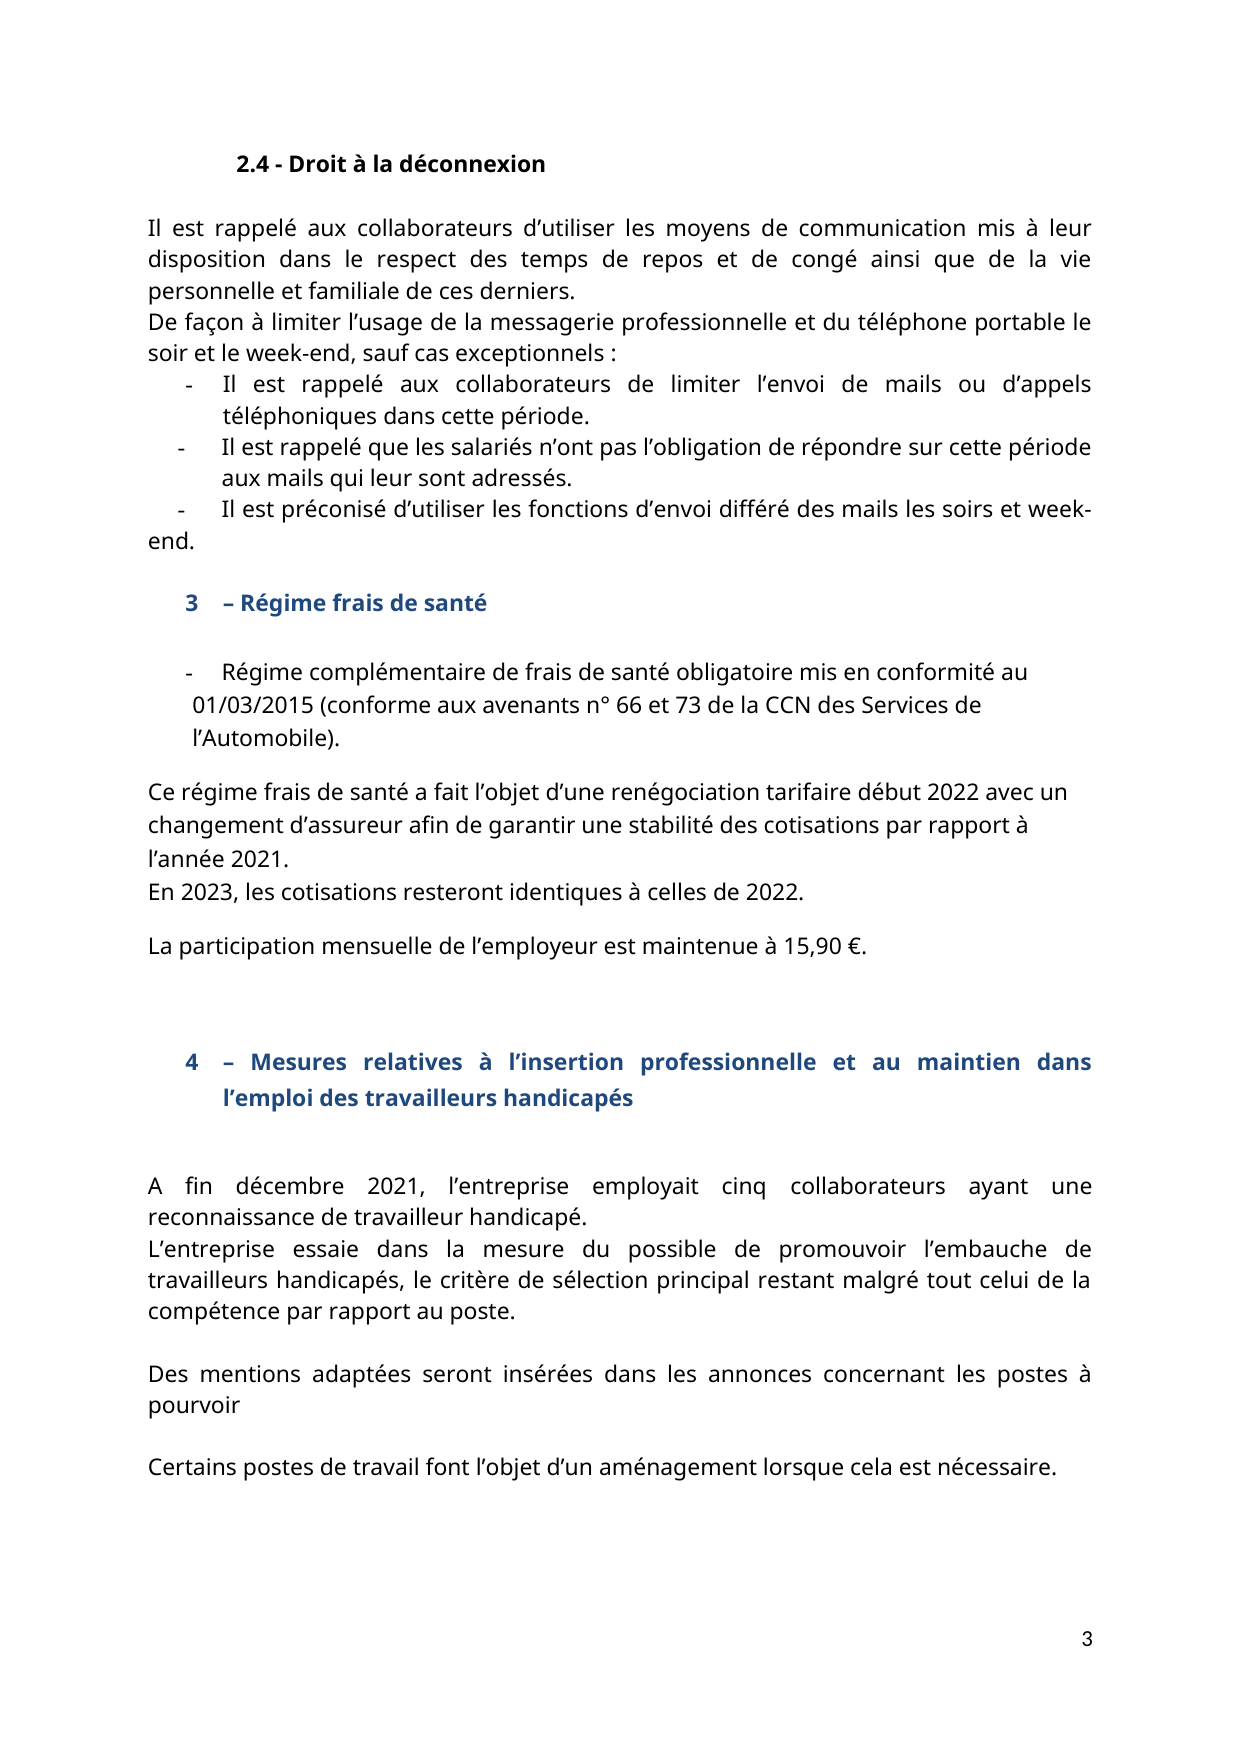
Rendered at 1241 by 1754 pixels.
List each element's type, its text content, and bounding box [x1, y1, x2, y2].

list Il est préconisé d’utiliser les fonctions d’envoi différé des mails les soirs et week-end. [148, 493, 1093, 556]
text Des mentions adaptées seront insérées dans les annonces concernant les postes à pourvoir [148, 1358, 1093, 1420]
text L’entreprise essaie dans la mesure du possible de promouvoir l’embauche de travailleurs handicapés, le critère de sélection principal restant malgré tout celui de la compétence par rapport au poste. [148, 1233, 1093, 1326]
list – Mesures relatives à l’insertion professionnelle et au maintien dans l’emploi des travailleurs handicapés [185, 1046, 1093, 1113]
text A fin décembre 2021, l’entreprise employait cinq collaborateurs ayant une reconnaissance de travailleur handicapé. [148, 1170, 1093, 1233]
list Il est rappelé aux collaborateurs de limiter l’envoi de mails ou d’appels téléphoniques dans cette période. [185, 368, 1093, 431]
text En 2023, les cotisations resteront identiques à celles de 2022. [148, 876, 1093, 907]
list Il est rappelé que les salariés n’ont pas l’obligation de répondre sur cette période aux mails qui leur sont adressés. [177, 431, 1093, 493]
text La participation mensuelle de l’employeur est maintenue à 15,90 €. [148, 930, 1093, 961]
text Certains postes de travail font l’objet d’un aménagement lorsque cela est nécessaire. [148, 1451, 1093, 1483]
text De façon à limiter l’usage de la messagerie professionnelle et du téléphone portable le soir et le week-end, sauf cas exceptionnels : [148, 306, 1093, 368]
list 2.4 - Droit à la déconnexion [223, 148, 1093, 179]
text Il est rappelé aux collaborateurs d’utiliser les moyens de communication mis à leur disposition dans le respect des temps de repos et de congé ainsi que de la vie personnelle et familiale de ces derniers. [148, 212, 1093, 306]
text Ce régime frais de santé a fait l’objet d’une renégociation tarifaire début 2022 avec un changement d’assureur afin de garantir une stabilité des cotisations par rapport à l’année 2021. [148, 776, 1093, 874]
list Régime complémentaire de frais de santé obligatoire mis en conformité au 01/03/2015 (conforme aux avenants n° 66 et 73 de la CCN des Services de l’Automobile). [185, 656, 1093, 754]
list – Régime frais de santé [185, 587, 1093, 618]
